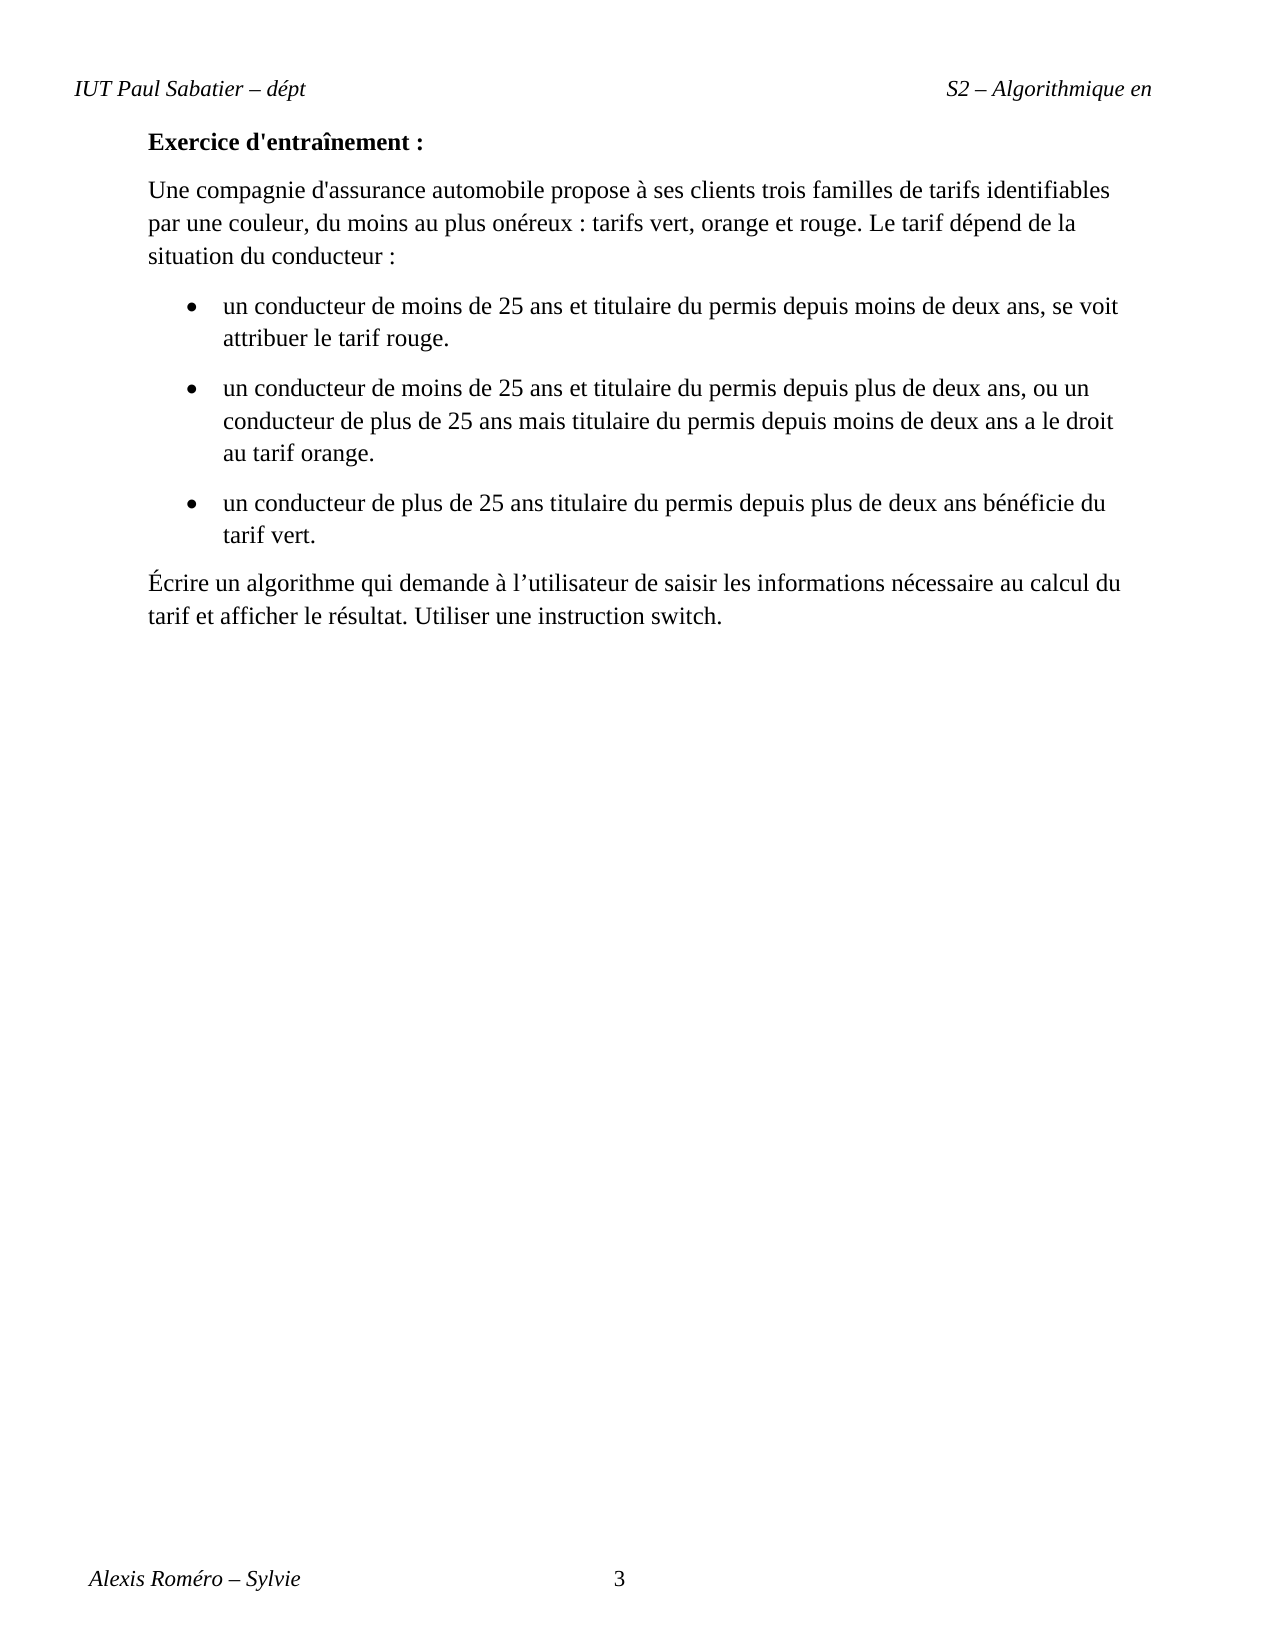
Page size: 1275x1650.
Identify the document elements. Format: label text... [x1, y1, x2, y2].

list un conducteur de moins de 25 ans et titulaire du permis depuis moins de deux ans, se voit attribuer le tarif rouge. [185, 290, 1119, 352]
text Écrire un algorithme qui demande à l’utilisateur de saisir les informations nécessaire au calcul du tarif et afficher le résultat. Utiliser une instruction switch. [148, 568, 1123, 630]
text Une compagnie d'assurance automobile propose à ses clients trois familles de tarifs identifiables par une couleur, du moins au plus onéreux : tarifs vert, orange et rouge. Le tarif dépend de la situation du conducteur : [148, 175, 1139, 269]
subtitle Exercice d'entraînement : [148, 127, 1139, 156]
list un conducteur de moins de 25 ans et titulaire du permis depuis plus de deux ans, ou un conducteur de plus de 25 ans mais titulaire du permis depuis moins de deux ans a le droit au tarif orange. [185, 372, 1114, 467]
list un conducteur de plus de 25 ans titulaire du permis depuis plus de deux ans bénéficie du tarif vert. [185, 487, 1107, 549]
